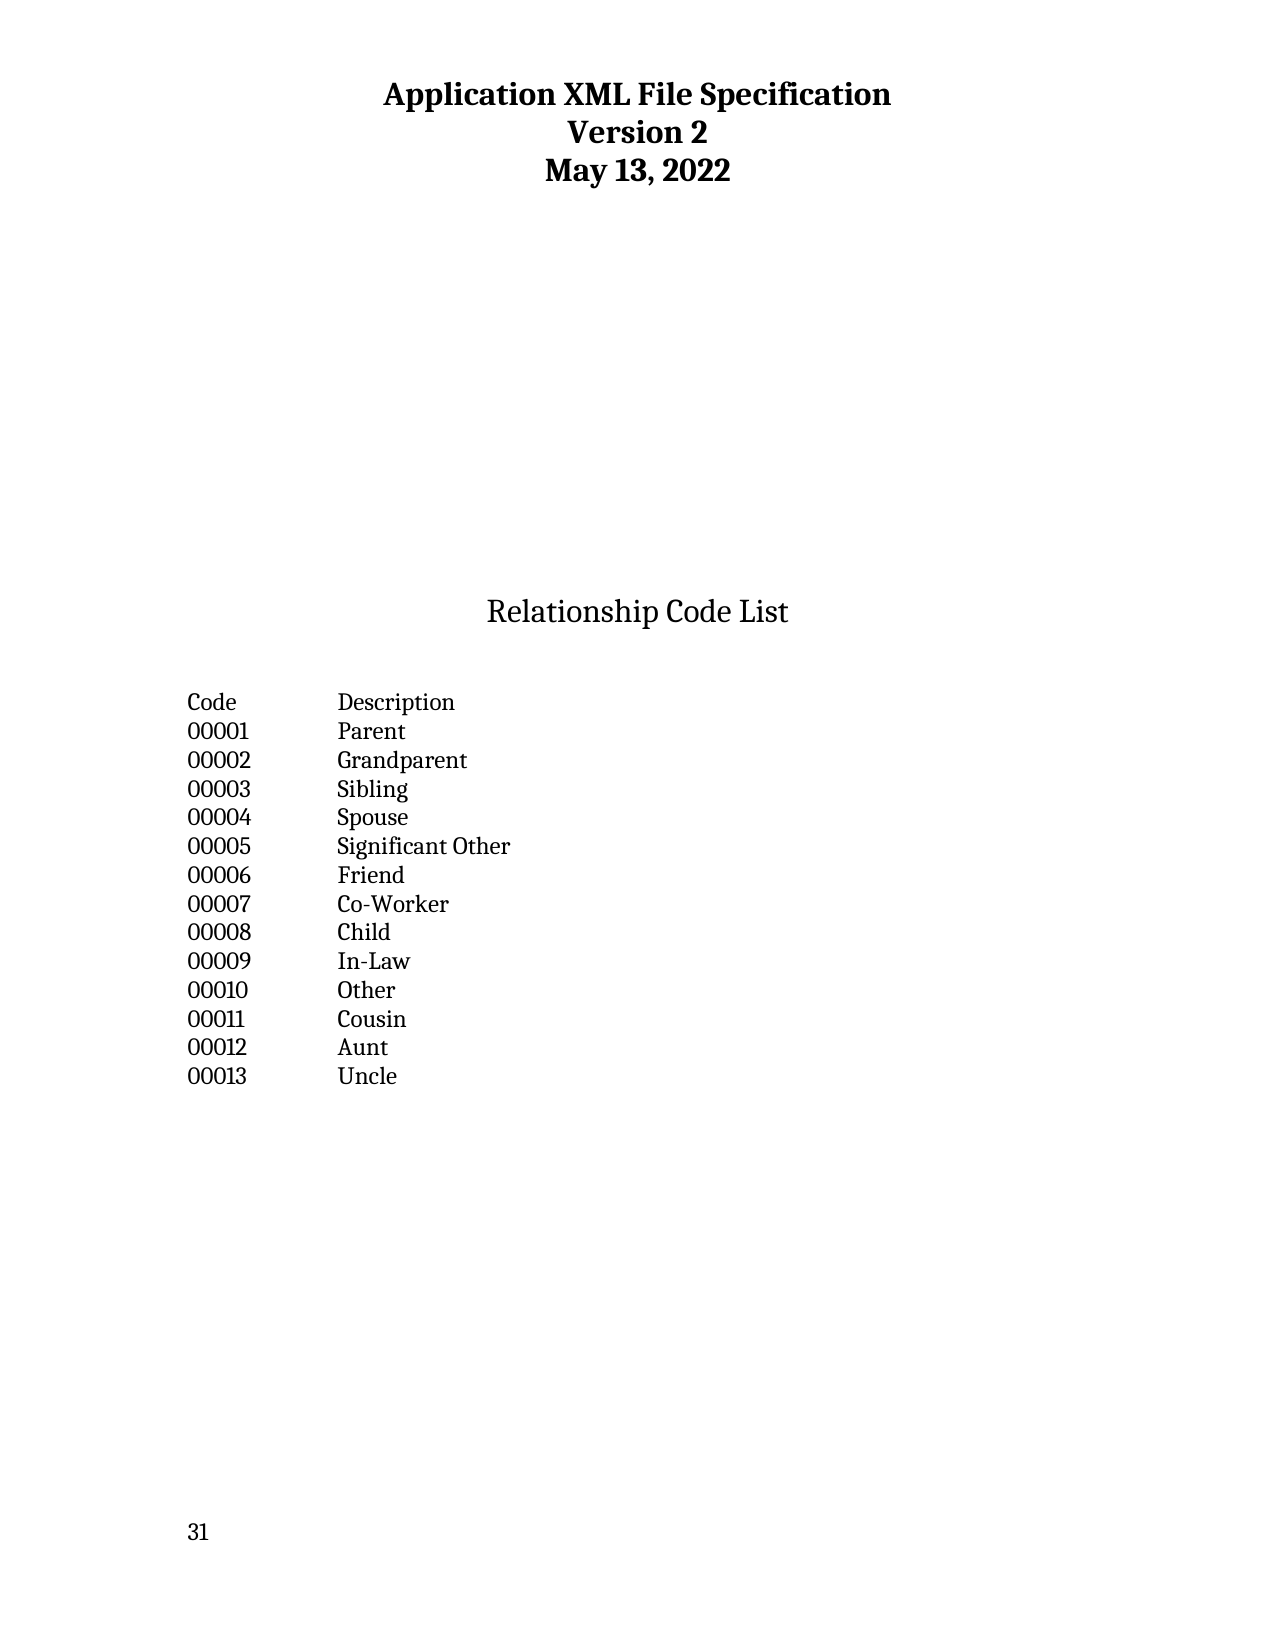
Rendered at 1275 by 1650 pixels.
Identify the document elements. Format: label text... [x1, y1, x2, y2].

text 00003 Sibling [187, 774, 1087, 803]
text 00004 Spouse [187, 803, 1087, 832]
text 00002 Grandparent [187, 746, 1087, 774]
text 00010 Other [187, 976, 1087, 1004]
text 00013 Uncle [187, 1062, 1087, 1091]
text 00007 Co-Worker [187, 889, 1087, 918]
text Relationship Code List [187, 592, 1087, 631]
text 00009 In-Law [187, 947, 1087, 976]
text 00001 Parent [187, 717, 1087, 746]
text Code Description [187, 688, 1087, 717]
text 00005 Significant Other [187, 832, 1087, 861]
text 00012 Aunt [187, 1033, 1087, 1062]
text 00006 Friend [187, 861, 1087, 889]
text 00008 Child [187, 918, 1087, 947]
text 00011 Cousin [187, 1004, 1087, 1033]
